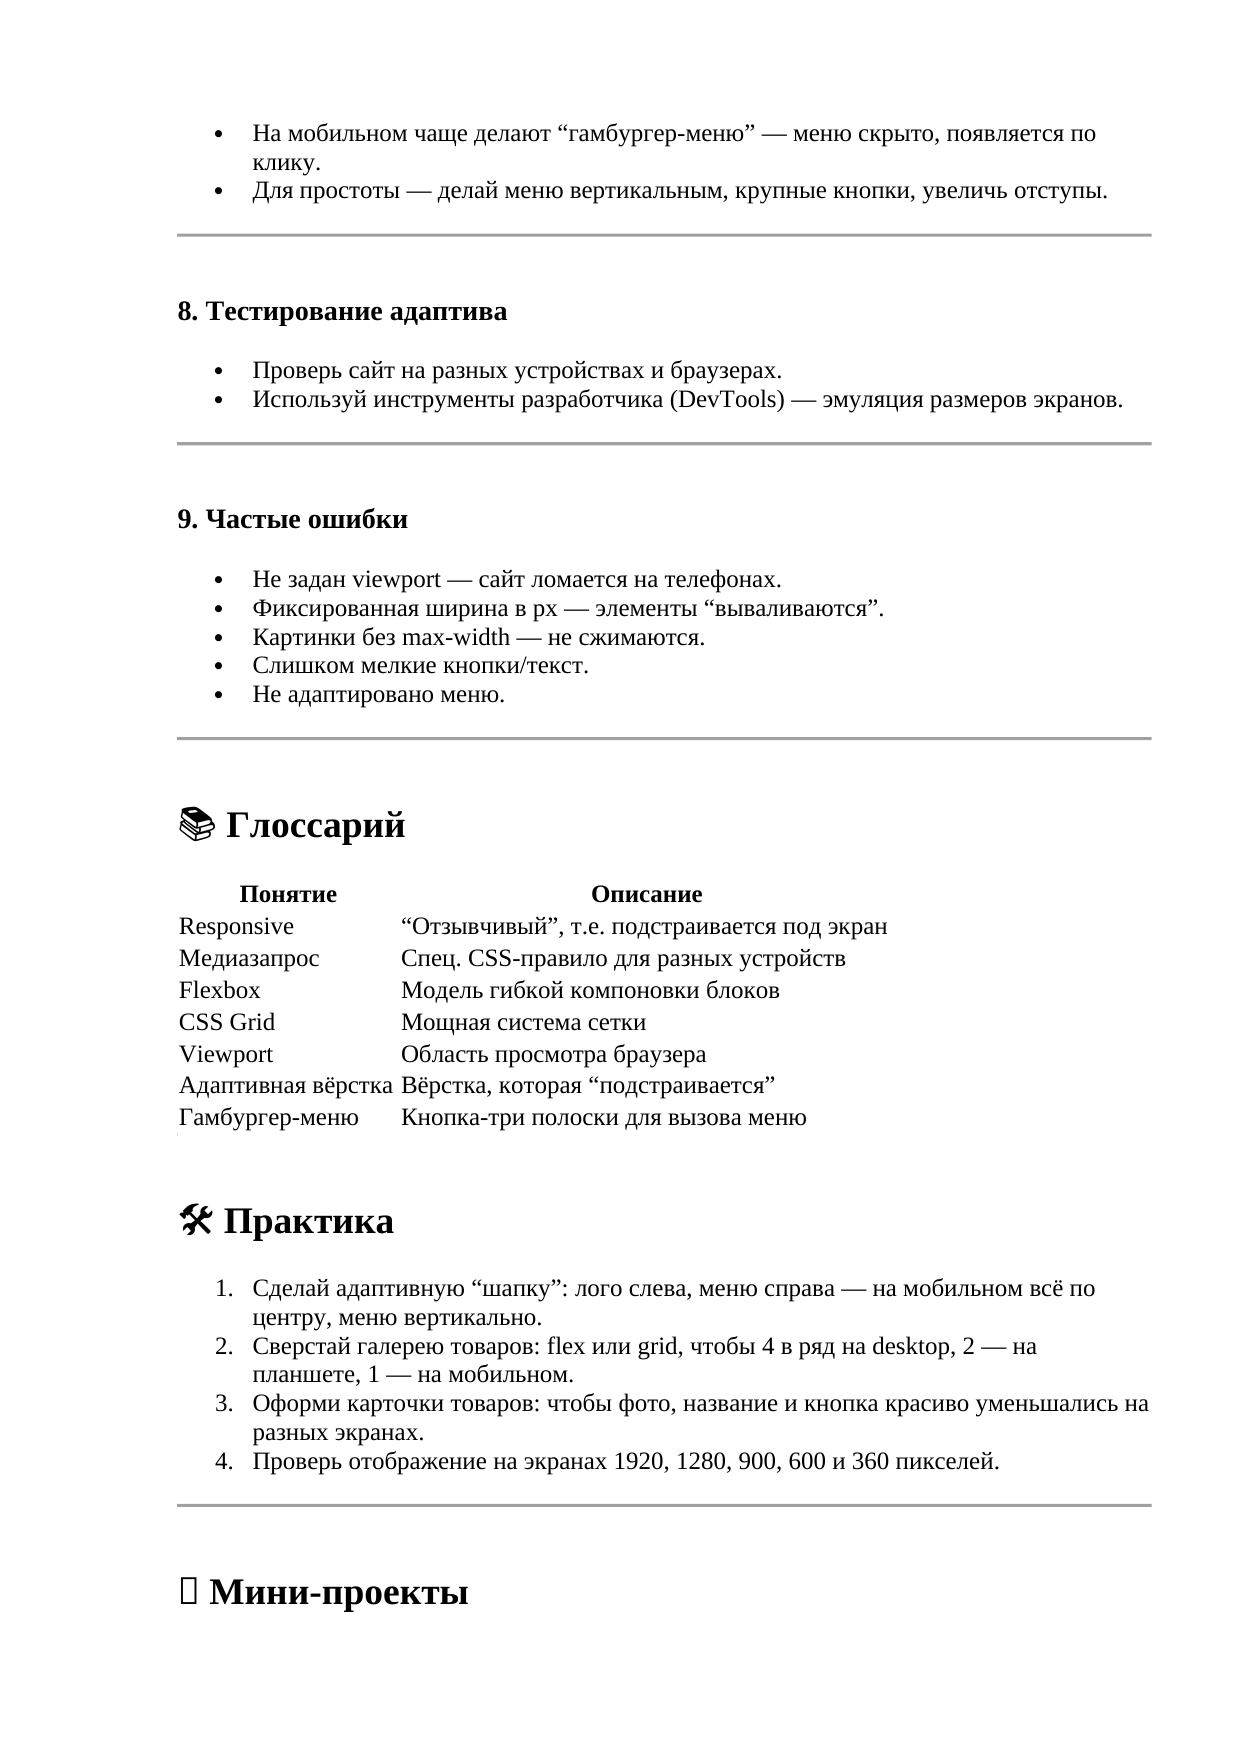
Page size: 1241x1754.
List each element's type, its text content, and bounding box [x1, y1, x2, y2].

table_cell CSS Grid [177, 1005, 399, 1037]
list На мобильном чаще делают “гамбургер-меню” — меню скрыто, появляется по клику. [215, 118, 1152, 176]
table_cell “Отзывчивый”, т.е. подстраивается под экран [399, 910, 894, 941]
table_cell Медиазапрос [177, 941, 399, 973]
list Сделай адаптивную “шапку”: лого слева, меню справа — на мобильном всё по центру, меню вертикально. [215, 1273, 1152, 1331]
table_cell Область просмотра браузера [399, 1037, 894, 1069]
list Не задан viewport — сайт ломается на телефонах. [215, 564, 1152, 593]
list Не адаптировано меню. [215, 679, 1152, 708]
text 🎯 Мини-проекты [177, 1564, 1152, 1615]
list Слишком мелкие кнопки/текст. [215, 650, 1152, 679]
list Проверь отображение на экранах 1920, 1280, 900, 600 и 360 пикселей. [215, 1446, 1152, 1474]
text 8. Тестирование адаптива [177, 294, 1152, 326]
text 9. Частые ошибки [177, 503, 1152, 535]
list Оформи карточки товаров: чтобы фото, название и кнопка красиво уменьшались на разных экранах. [215, 1388, 1152, 1446]
table_cell Вёрстка, которая “подстраивается” [399, 1069, 894, 1101]
table_cell Адаптивная вёрстка [177, 1069, 399, 1101]
list Для простоты — делай меню вертикальным, крупные кнопки, увеличь отступы. [215, 176, 1152, 204]
list Сверстай галерею товаров: flex или grid, чтобы 4 в ряд на desktop, 2 — на планшете, 1 — на мобильном. [215, 1331, 1152, 1388]
table_cell Спец. CSS-правило для разных устройств [399, 941, 894, 973]
table_cell Viewport [177, 1037, 399, 1069]
list Используй инструменты разработчика (DevTools) — эмуляция размеров экранов. [215, 384, 1152, 413]
table_cell Модель гибкой компоновки блоков [399, 973, 894, 1005]
list Проверь сайт на разных устройствах и браузерах. [215, 356, 1152, 384]
table_cell Мощная система сетки [399, 1005, 894, 1037]
text 🛠 Практика [177, 1193, 1152, 1244]
list Картинки без max-width — не сжимаются. [215, 622, 1152, 650]
list Фиксированная ширина в px — элементы “вываливаются”. [215, 593, 1152, 622]
table_header Описание [399, 878, 894, 909]
table_header Понятие [177, 878, 399, 909]
table_cell Flexbox [177, 973, 399, 1005]
text 📚 Глоссарий [177, 797, 1152, 848]
table_cell Responsive [177, 910, 399, 941]
table_cell Кнопка-три полоски для вызова меню [399, 1101, 894, 1133]
table_cell Гамбургер-меню [177, 1101, 399, 1133]
